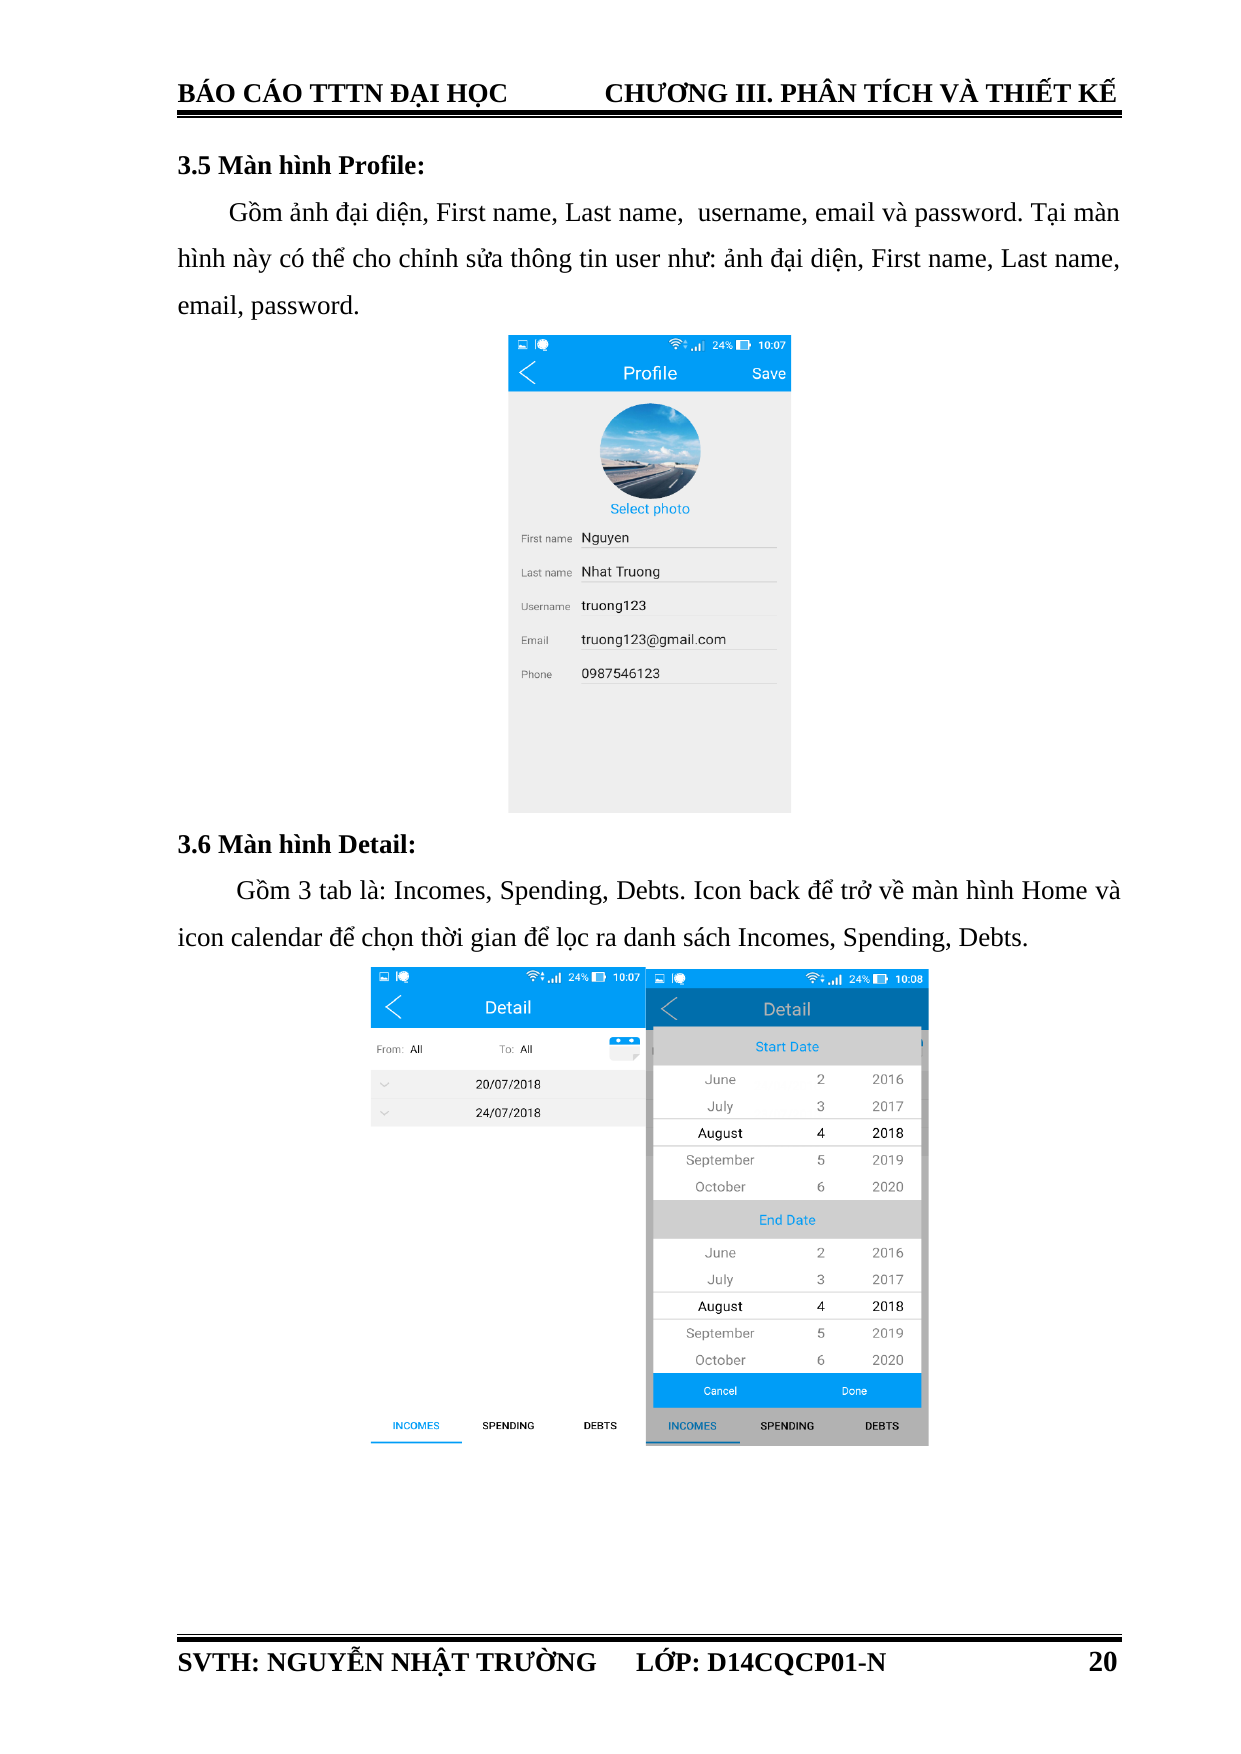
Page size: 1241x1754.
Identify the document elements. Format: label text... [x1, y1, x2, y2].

subtitle 3.5 Màn hình Profile: [177, 149, 1122, 180]
picture [370, 967, 929, 1446]
subtitle 3.6 Màn hình Detail: [177, 828, 1122, 859]
picture [508, 335, 792, 813]
list Gồm 3 tab là: Incomes, Spending, Debts. Icon back để trở về màn hình Home và icon calendar để chọn thời gian để lọc ra danh sách Incomes, Spending, Debts. [177, 874, 1122, 952]
list Gồm ảnh đại diện, First name, Last name, username, email và password. Tại màn hình này có thể cho chỉnh sửa thông tin user như: ảnh đại diện, First name, Last name, email, password. [177, 196, 1122, 320]
